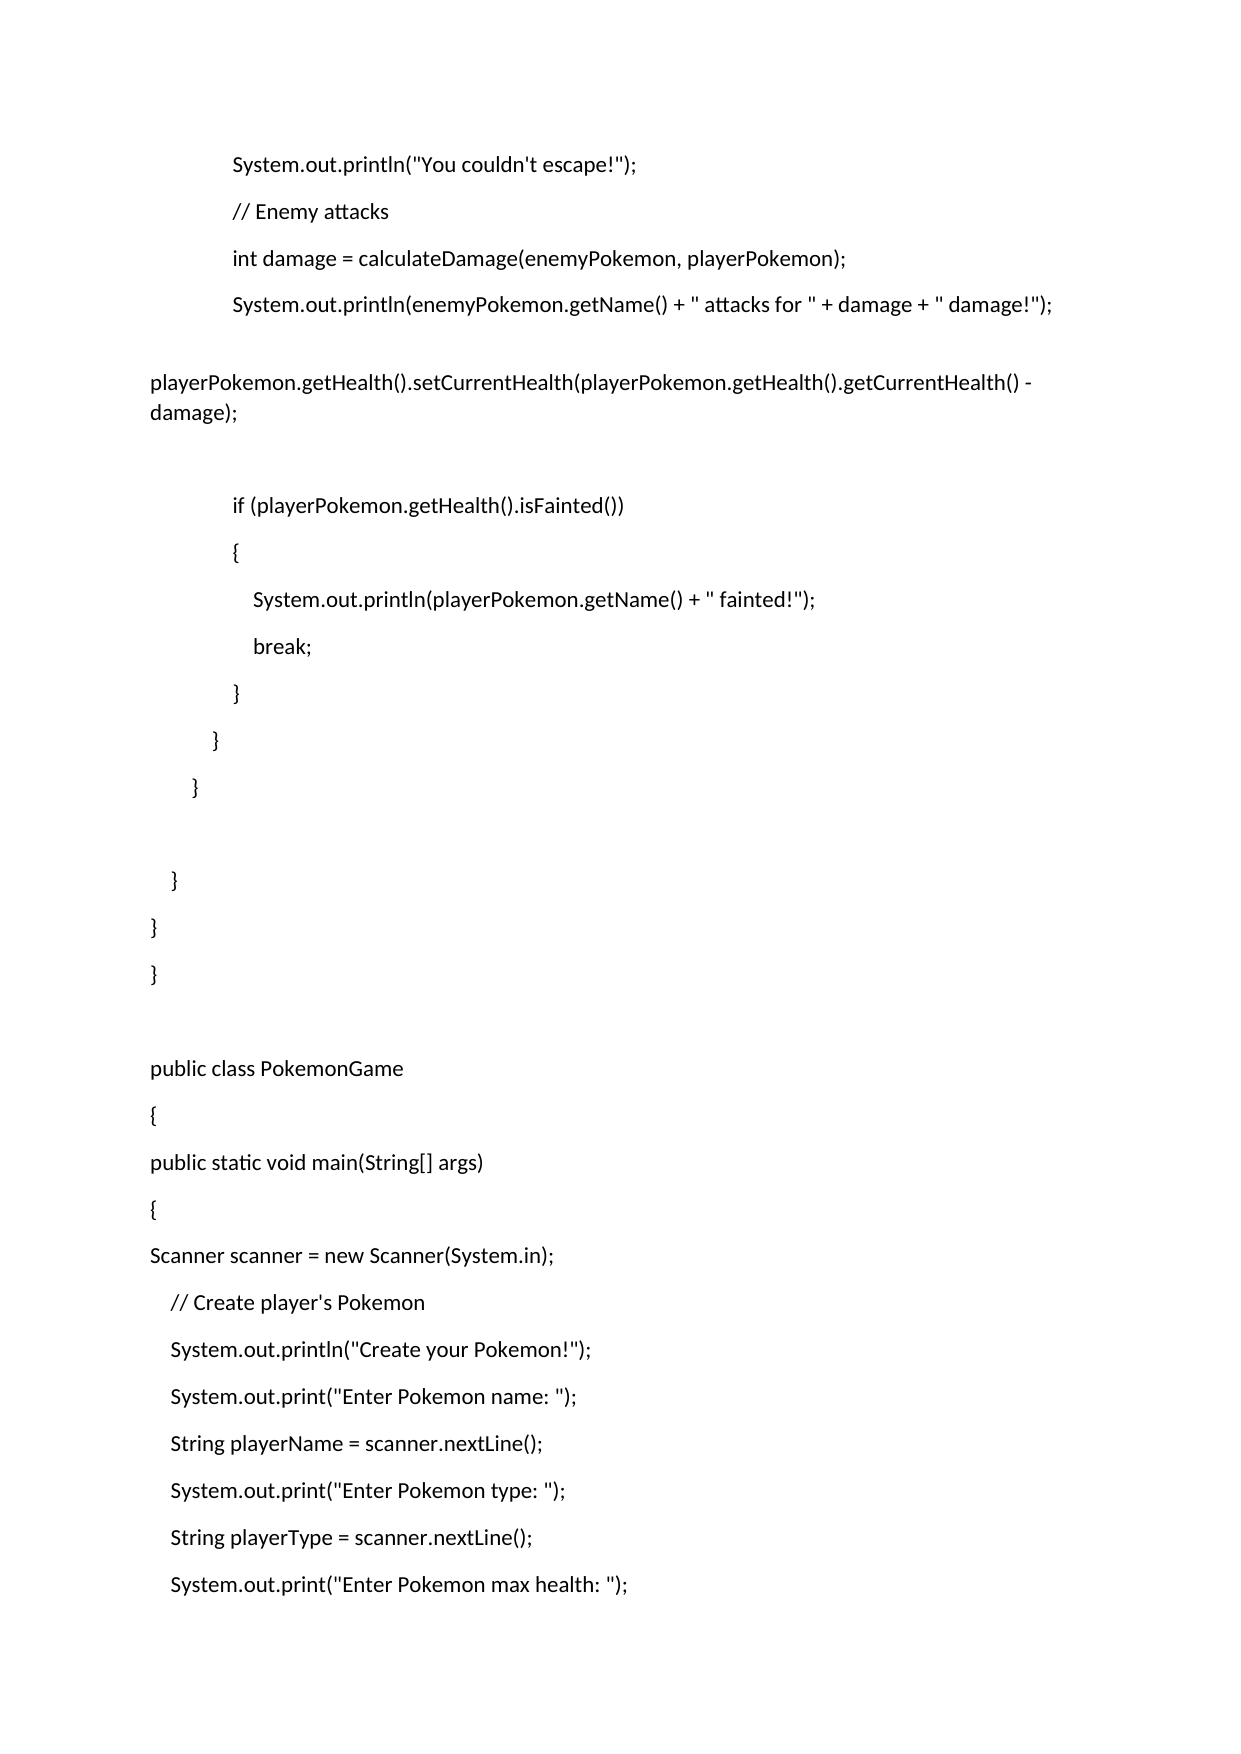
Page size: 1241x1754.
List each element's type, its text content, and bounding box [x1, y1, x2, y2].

text // Enemy attacks [150, 197, 1090, 225]
text String playerType = scanner.nextLine(); [150, 1523, 1090, 1551]
text { [150, 1195, 1090, 1223]
text } [150, 726, 1090, 754]
text public static void main(String[] args) [150, 1148, 1090, 1176]
text System.out.println("Create your Pokemon!"); [150, 1335, 1090, 1363]
text System.out.print("Enter Pokemon max health: "); [150, 1570, 1090, 1598]
text // Create player's Pokemon [150, 1288, 1090, 1317]
text } [150, 679, 1090, 707]
text System.out.println(enemyPokemon.getName() + " attacks for " + damage + " damage!"); [150, 291, 1090, 319]
text } [150, 867, 1090, 895]
text int damage = calculateDamage(enemyPokemon, playerPokemon); [150, 244, 1090, 272]
text public class PokemonGame [150, 1054, 1090, 1082]
text if (playerPokemon.getHealth().isFainted()) [150, 492, 1090, 520]
text } [150, 913, 1090, 942]
text { [150, 538, 1090, 567]
text playerPokemon.getHealth().setCurrentHealth(playerPokemon.getHealth().getCurrentHealth() - damage); [150, 337, 1090, 426]
text System.out.print("Enter Pokemon type: "); [150, 1476, 1090, 1504]
text } [150, 773, 1090, 801]
text Scanner scanner = new Scanner(System.in); [150, 1242, 1090, 1270]
text System.out.println("You couldn't escape!"); [150, 150, 1090, 178]
text System.out.print("Enter Pokemon name: "); [150, 1382, 1090, 1410]
text String playerName = scanner.nextLine(); [150, 1429, 1090, 1457]
text break; [150, 632, 1090, 660]
text { [150, 1101, 1090, 1129]
text } [150, 960, 1090, 988]
text System.out.println(playerPokemon.getName() + " fainted!"); [150, 585, 1090, 613]
